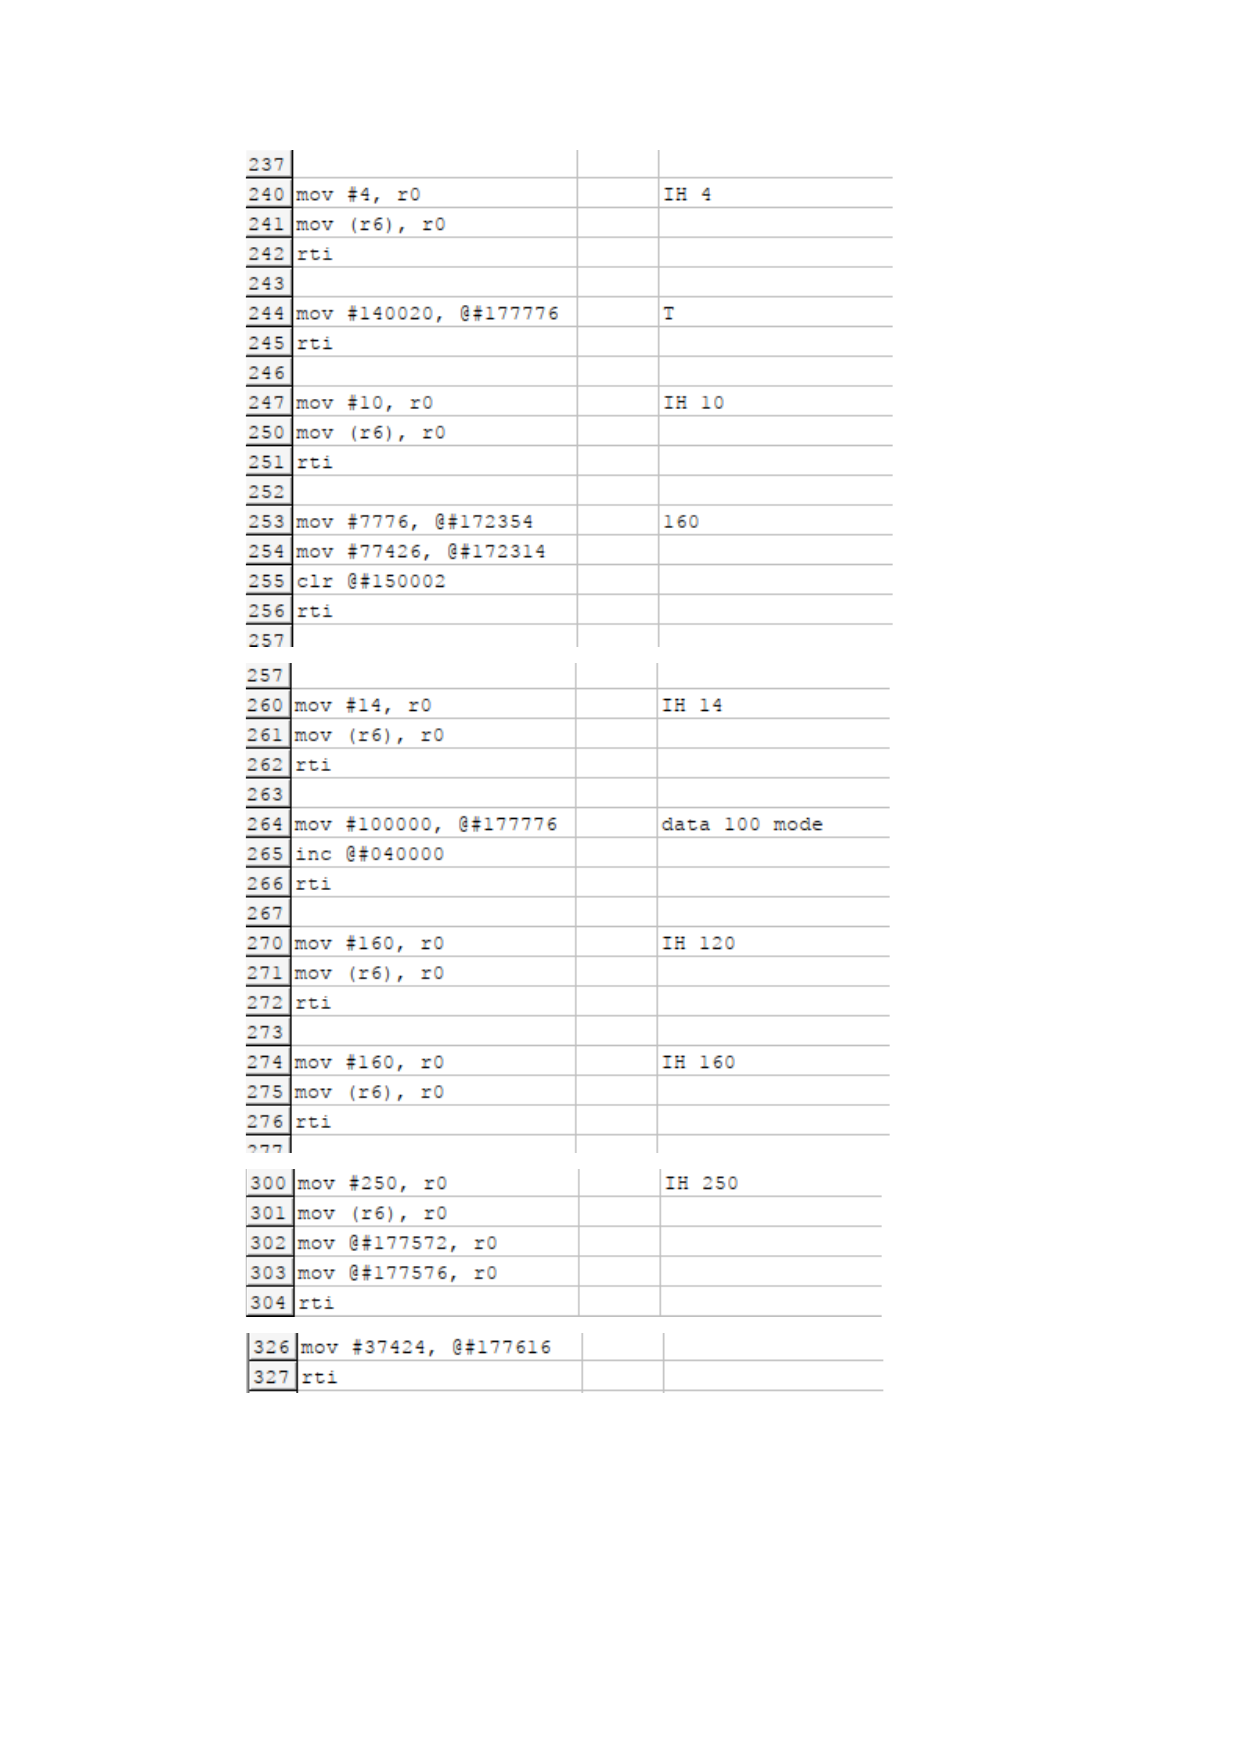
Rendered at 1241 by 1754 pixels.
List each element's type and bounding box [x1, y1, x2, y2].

picture [245, 1169, 882, 1317]
picture [245, 663, 890, 1153]
picture [245, 1333, 884, 1393]
picture [245, 150, 893, 647]
